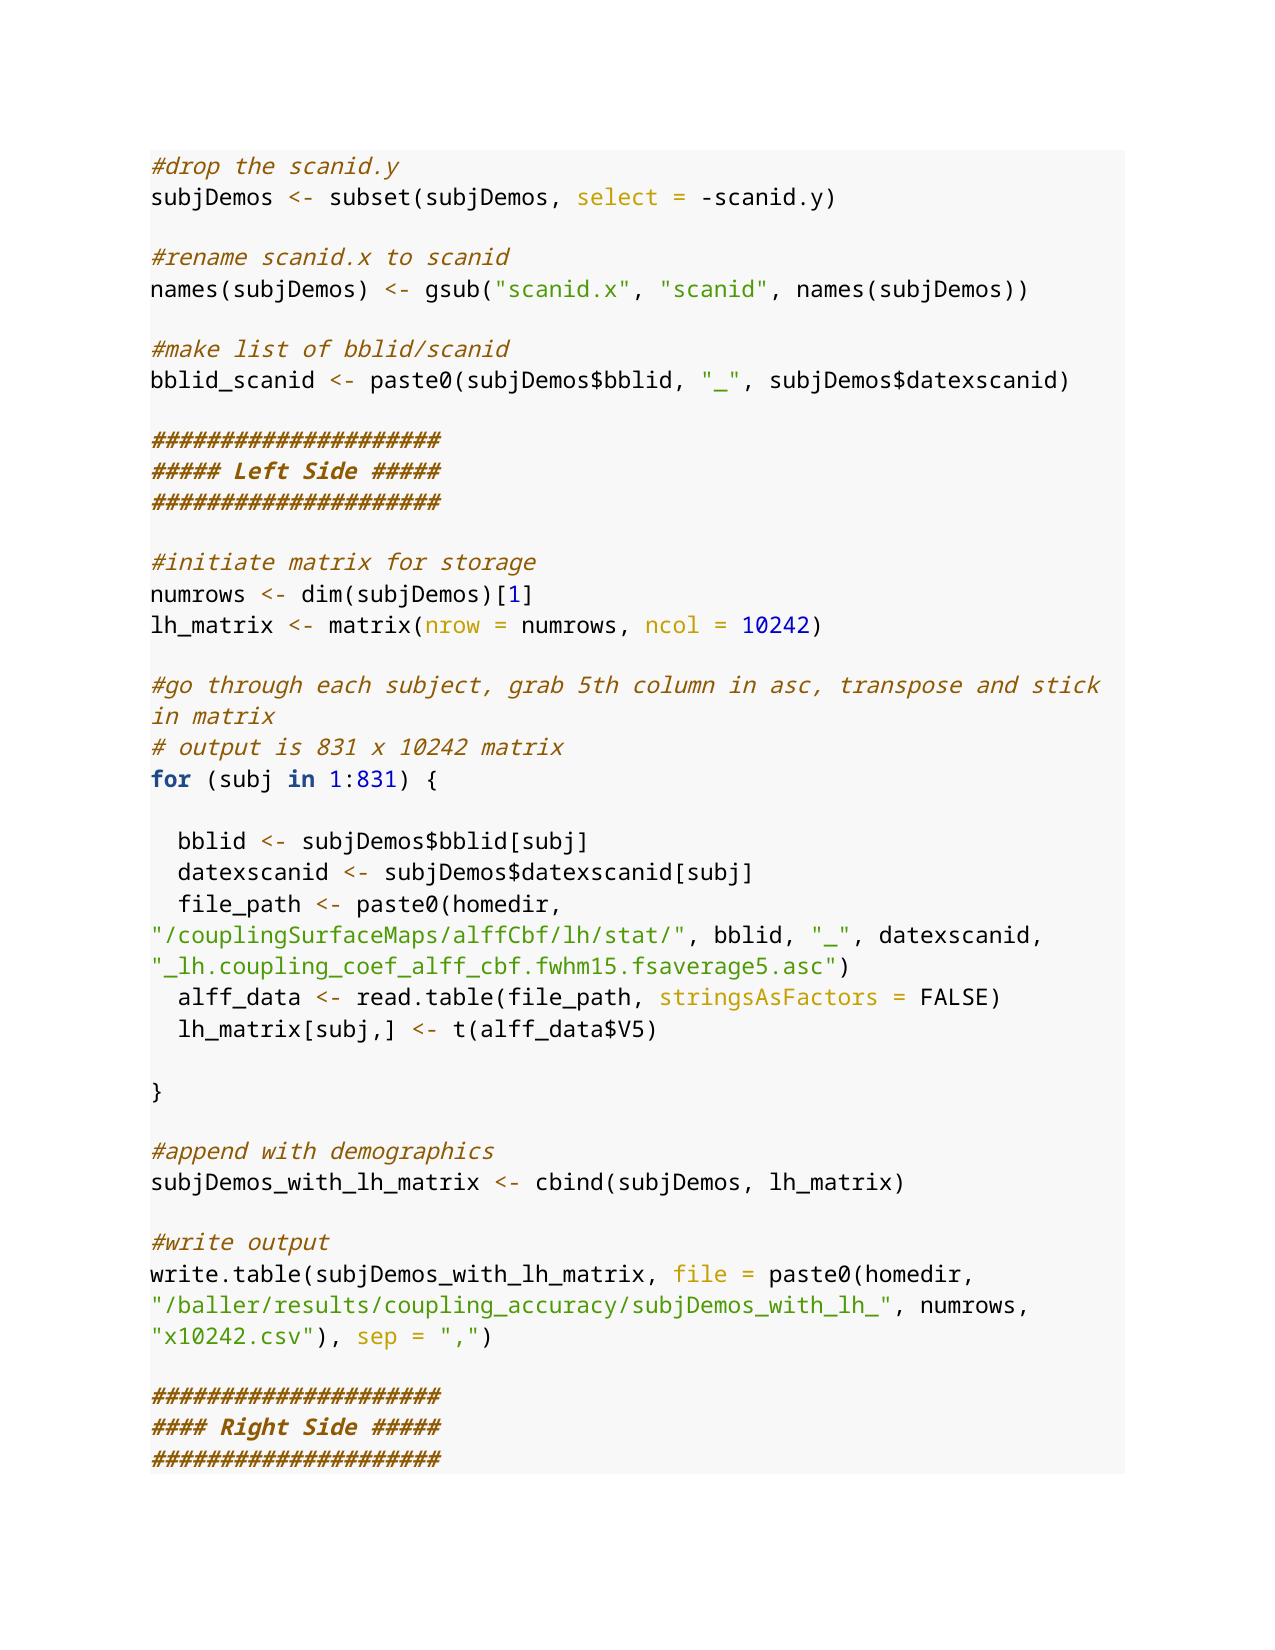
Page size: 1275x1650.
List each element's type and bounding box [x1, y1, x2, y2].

text [150, 150, 1125, 1474]
